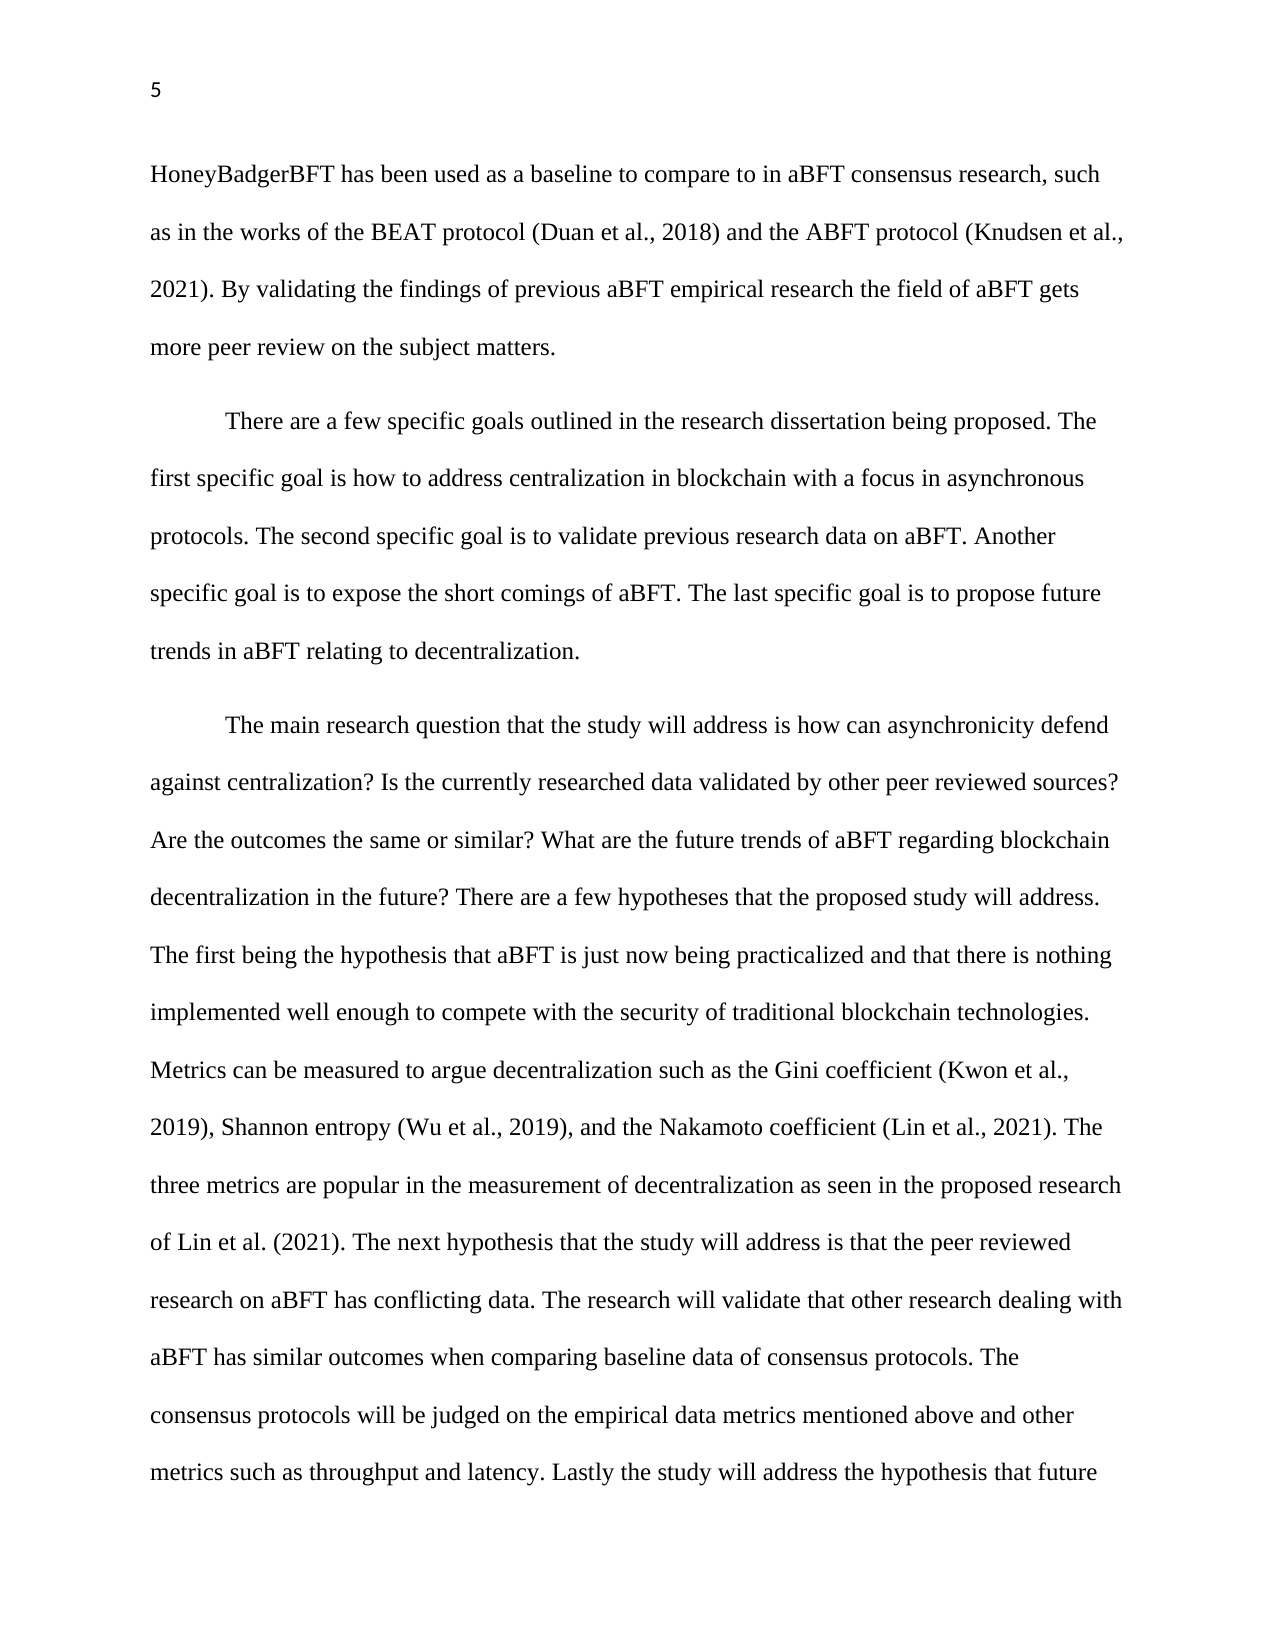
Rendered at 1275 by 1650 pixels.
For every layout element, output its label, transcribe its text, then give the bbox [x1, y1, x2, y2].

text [150, 710, 1125, 1486]
text There are a few specific goals outlined in the research dissertation being proposed. The first specific goal is how to address centralization in blockchain with a focus in asynchronous protocols. The second specific goal is to validate previous research data on aBFT. Another specific goal is to expose the short comings of aBFT. The last specific goal is to propose future trends in aBFT relating to decentralization. [150, 406, 1125, 664]
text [150, 159, 1125, 360]
